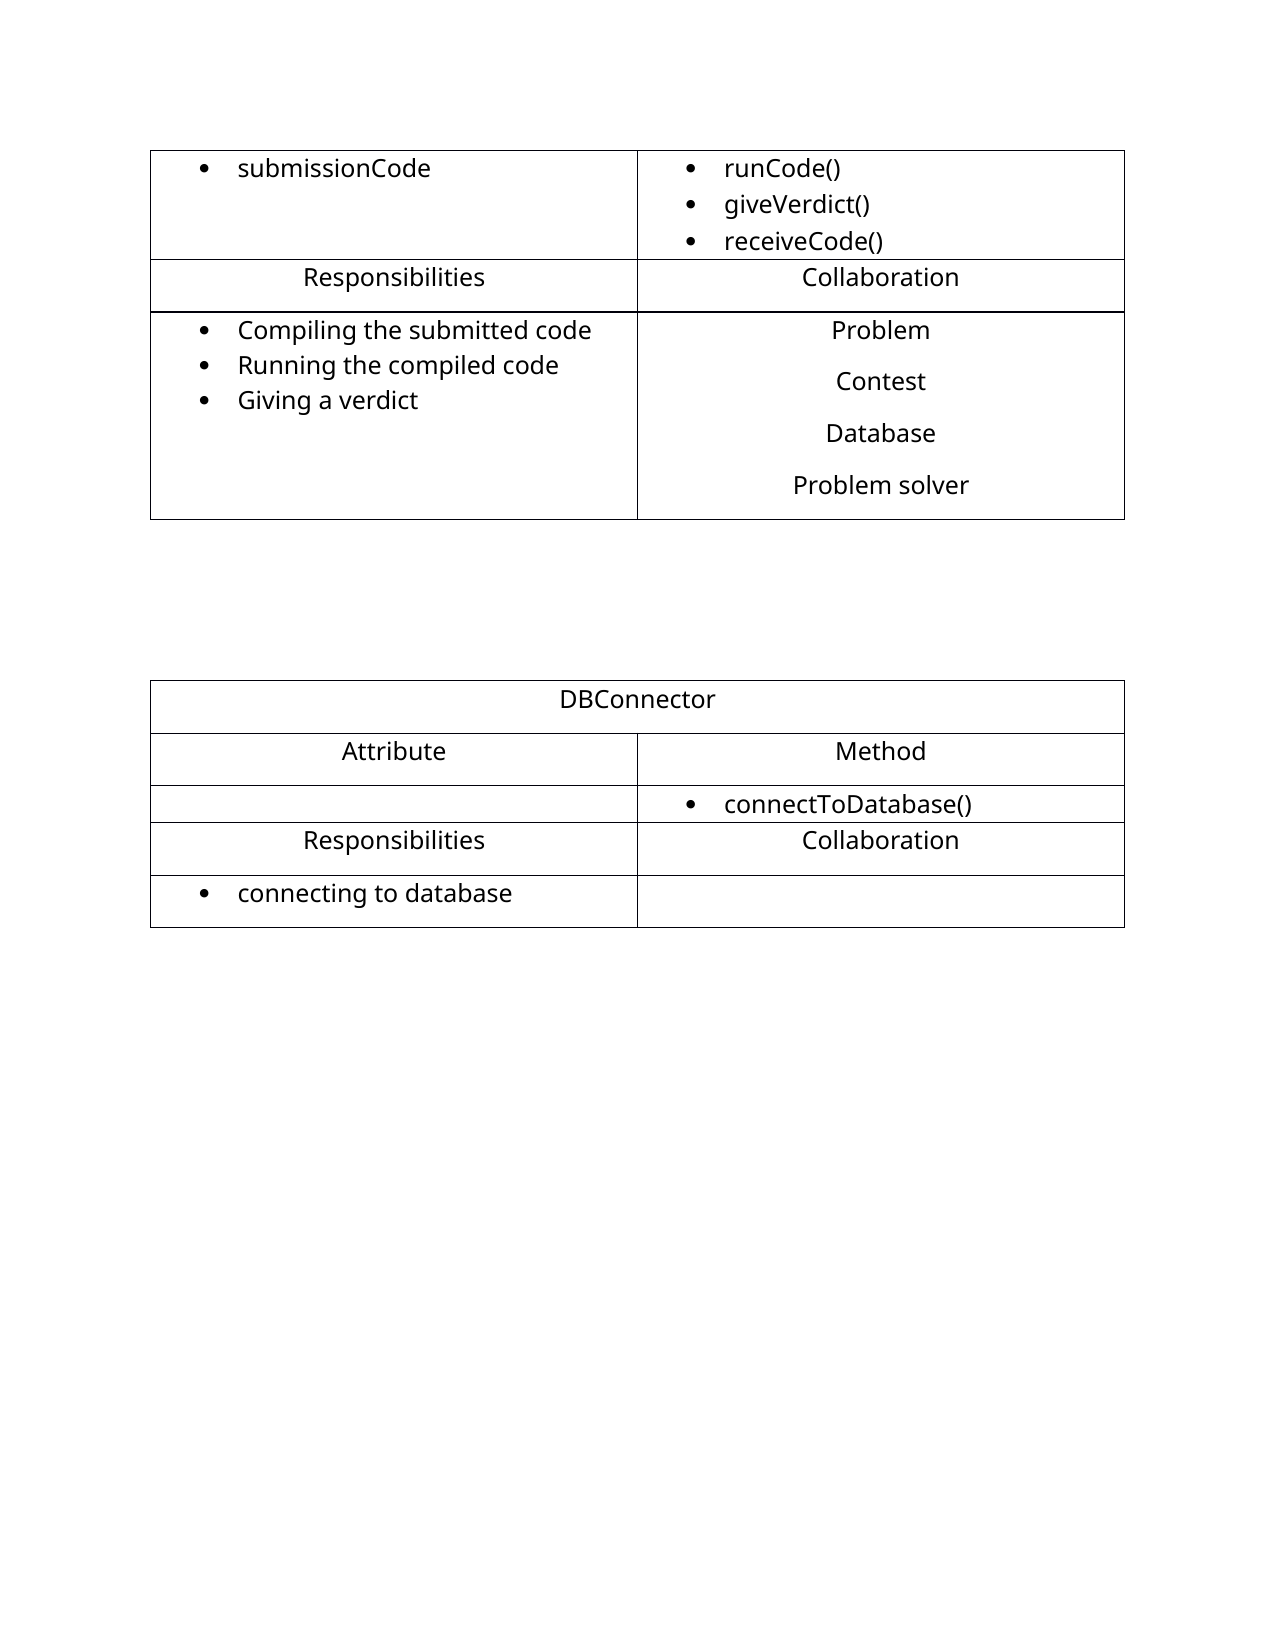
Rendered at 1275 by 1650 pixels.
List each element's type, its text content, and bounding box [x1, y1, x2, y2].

table_cell [151, 786, 637, 822]
table_cell Method [638, 734, 1124, 785]
table_cell Problem Contest Database Problem solver [638, 313, 1124, 519]
table_cell [638, 876, 1124, 927]
table_cell Compiling the submitted code Running the compiled code Giving a verdict [151, 313, 637, 519]
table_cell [638, 151, 1124, 259]
table_cell Collaboration [638, 260, 1124, 311]
table_cell Attribute [151, 734, 637, 785]
table_cell connectToDatabase() [638, 786, 1124, 822]
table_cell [151, 151, 637, 259]
table_cell Responsibilities [151, 260, 637, 311]
table_cell Responsibilities [151, 823, 637, 874]
table_header DBConnector [151, 681, 1124, 733]
table_cell connecting to database [151, 876, 637, 927]
table_cell Collaboration [638, 823, 1124, 874]
